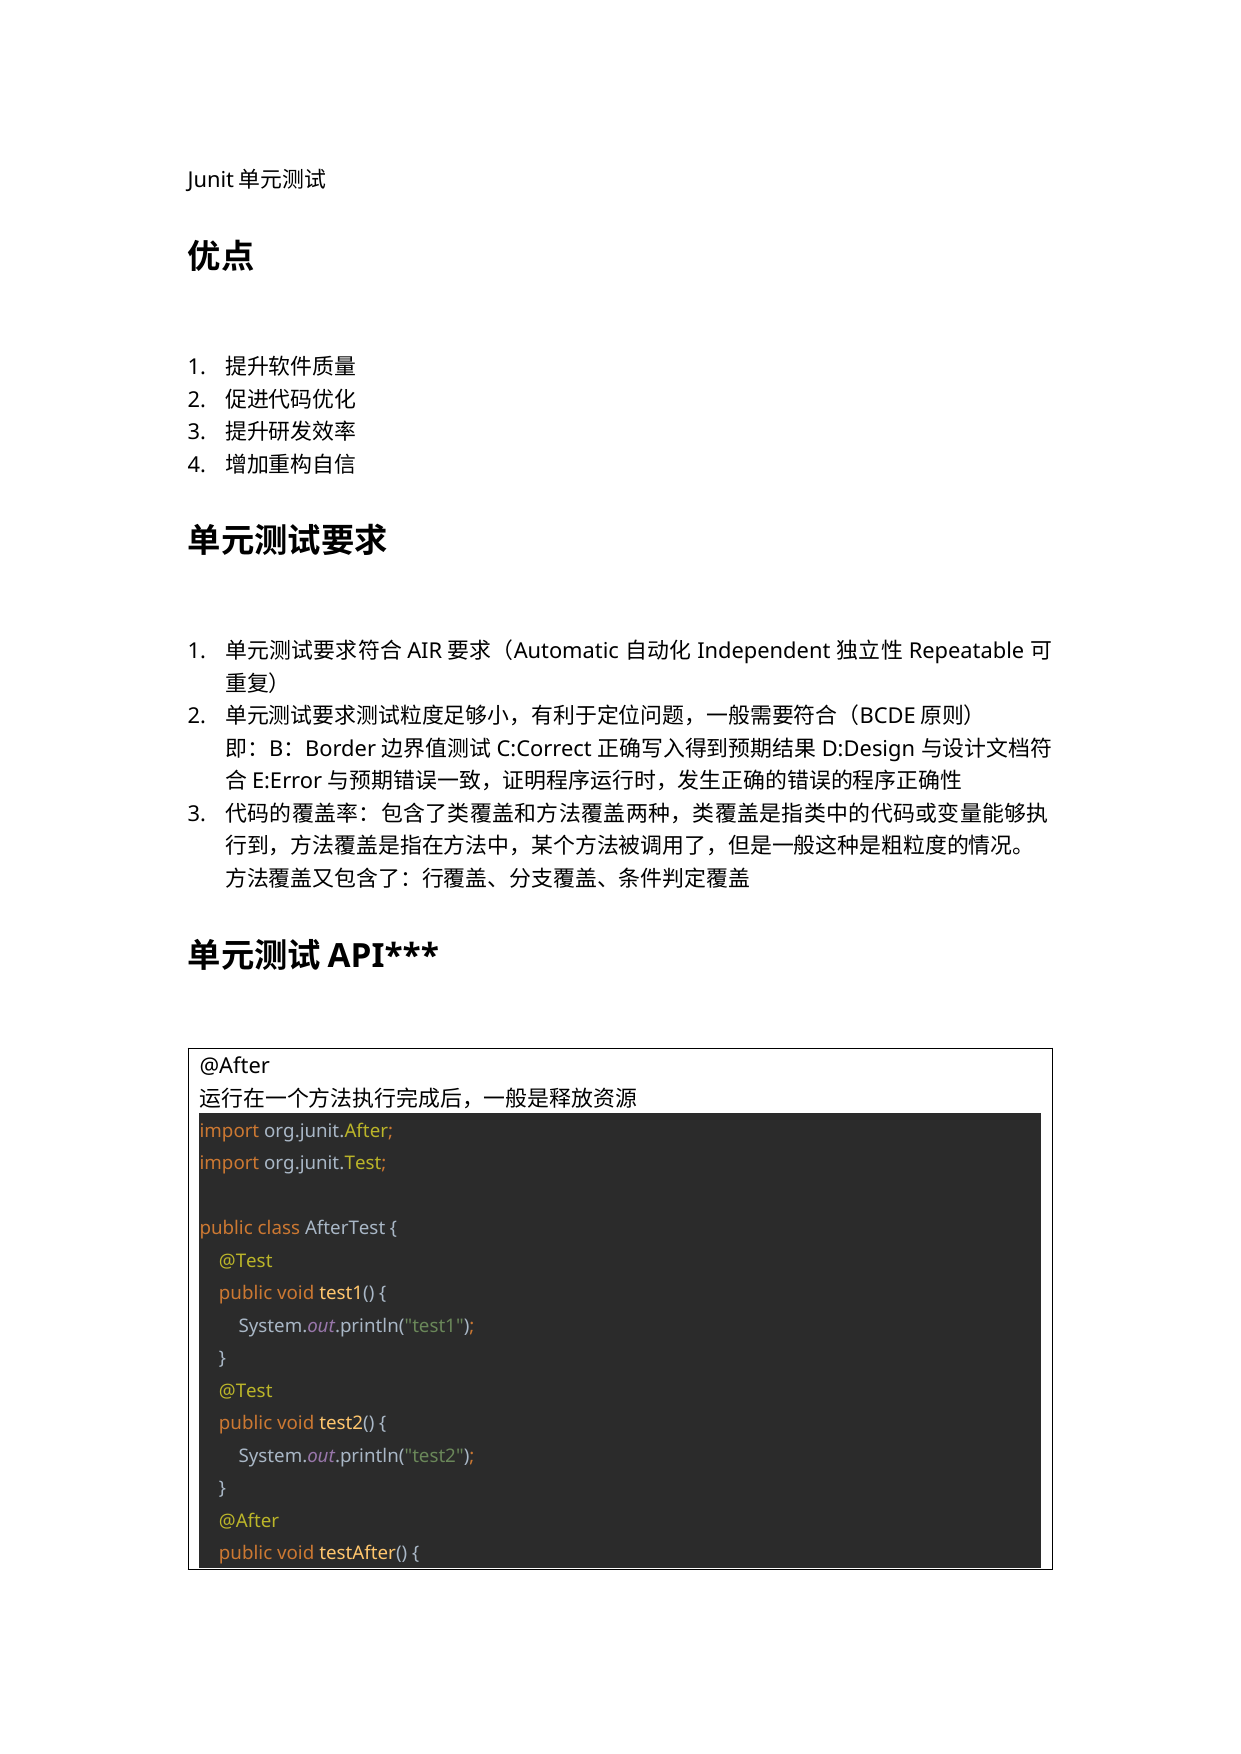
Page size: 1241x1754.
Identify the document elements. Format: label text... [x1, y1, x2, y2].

subtitle 单元测试API*** [187, 920, 1053, 985]
subtitle 优点 [187, 222, 1053, 287]
list 单元测试要求符合AIR要求（Automatic 自动化 Independent 独立性 Repeatable 可重复） [187, 633, 1053, 698]
list 增加重构自信 [187, 446, 1053, 479]
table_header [189, 1049, 1052, 1568]
list 单元测试要求测试粒度足够小，有利于定位问题，一般需要符合（BCDE原则） [187, 698, 1053, 731]
list 即：B：Border 边界值测试 C:Correct 正确写入得到预期结果 D:Design 与设计文档符合 E:Error 与预期错误一致，证明程序运行时，发生正确的错误的程序正确性 [225, 731, 1053, 796]
subtitle 单元测试要求 [187, 506, 1053, 571]
list 提升软件质量 [187, 349, 1053, 381]
list 方法覆盖又包含了：行覆盖、分支覆盖、条件判定覆盖 [225, 861, 1053, 893]
text Junit单元测试 [187, 162, 1053, 194]
list 代码的覆盖率：包含了类覆盖和方法覆盖两种，类覆盖是指类中的代码或变量能够执行到，方法覆盖是指在方法中，某个方法被调用了，但是一般这种是粗粒度的情况。 [187, 796, 1053, 861]
list 提升研发效率 [187, 414, 1053, 446]
list 促进代码优化 [187, 381, 1053, 414]
